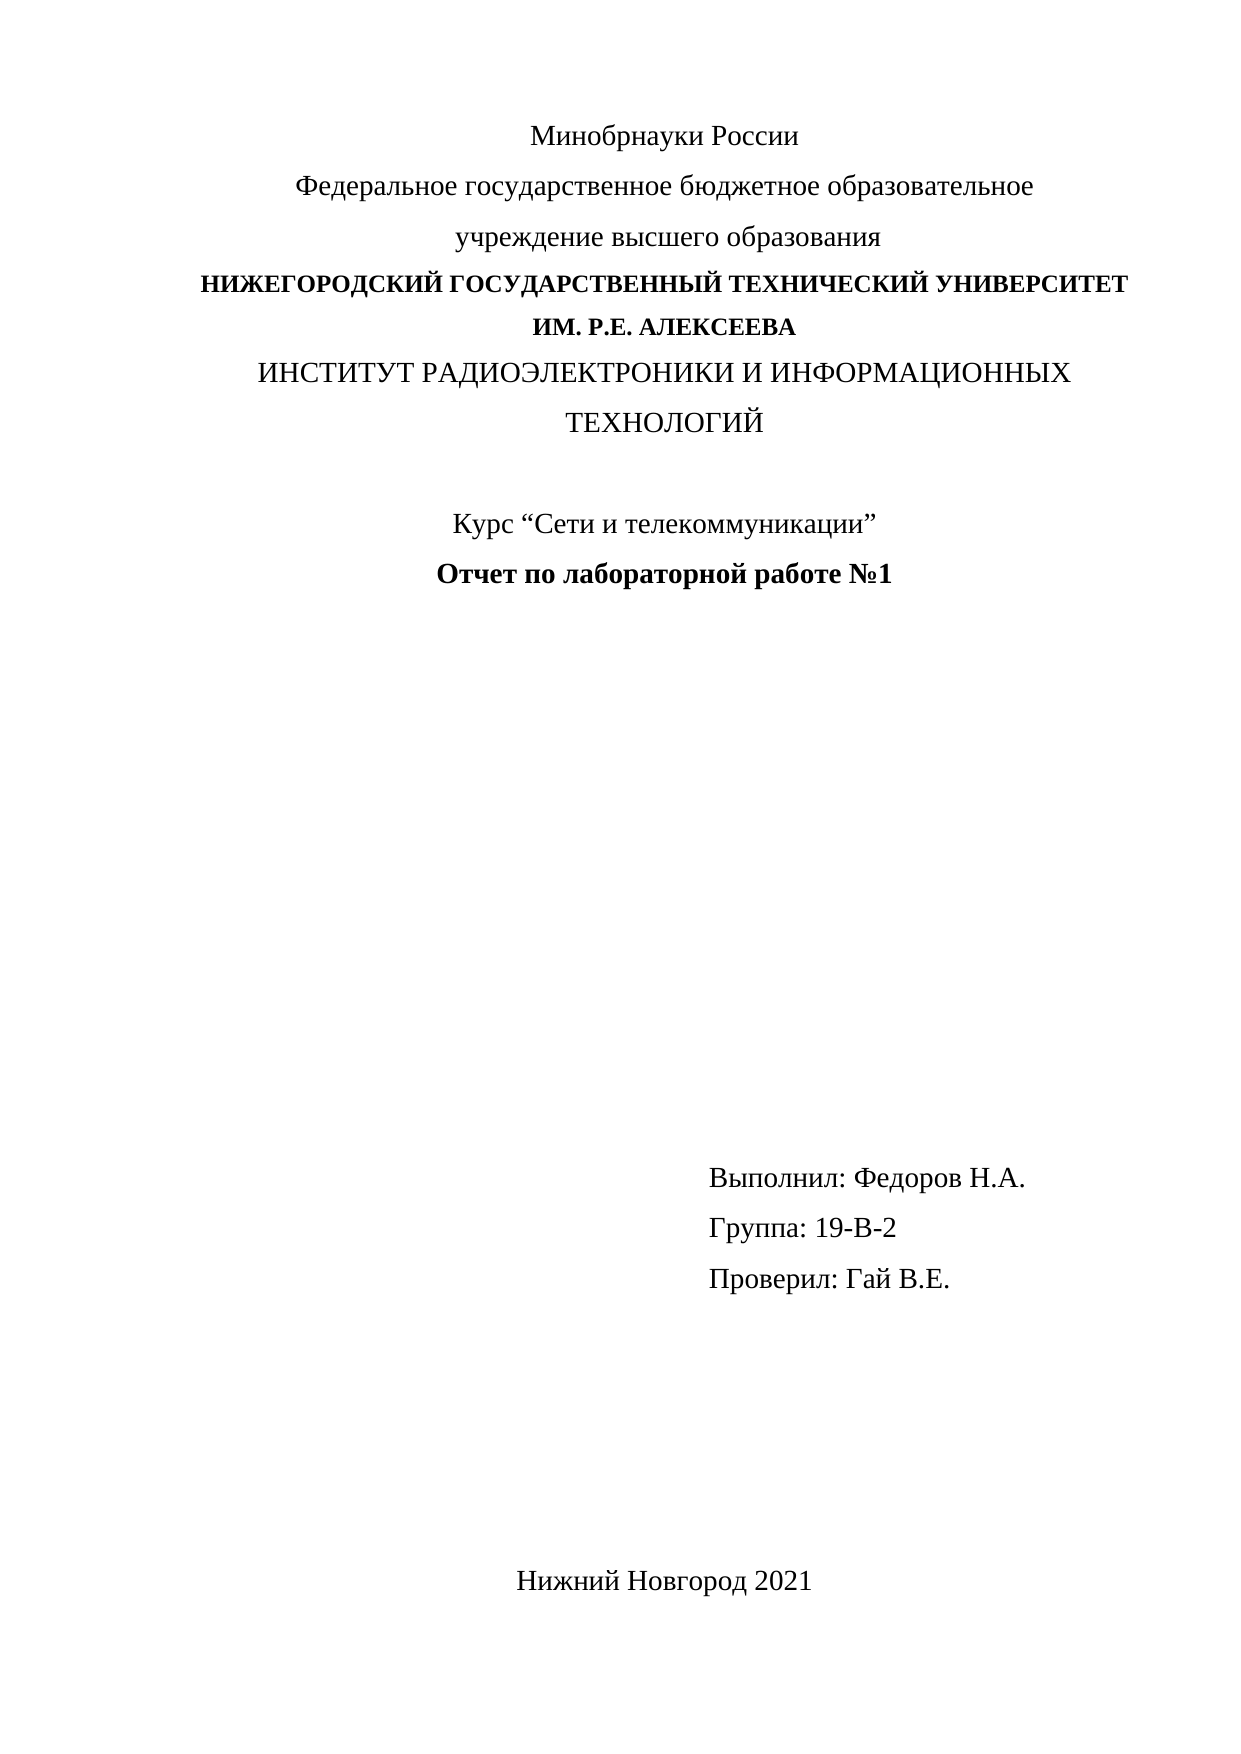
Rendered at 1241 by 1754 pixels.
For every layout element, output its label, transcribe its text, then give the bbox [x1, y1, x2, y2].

text Курс “Сети и телекоммуникации” [177, 506, 1152, 540]
text Группа: 19-В-2 [709, 1211, 1152, 1244]
text НИЖЕГОРОДСКИЙ ГОСУДАРСТВЕННЫЙ ТЕХНИЧЕСКИЙ УНИВЕРСИТЕТ [177, 269, 1152, 298]
text Отчет по лабораторной работе №1 [177, 557, 1152, 590]
text Проверил: Гай В.Е. [709, 1261, 1152, 1294]
text Минобрнауки России [177, 118, 1152, 152]
text учреждение высшего образования [177, 219, 1152, 252]
text ИНСТИТУТ РАДИОЭЛЕКТРОНИКИ И ИНФОРМАЦИОННЫХ ТЕХНОЛОГИЙ [177, 355, 1152, 439]
text Выполнил: Федоров Н.А. [709, 1160, 1152, 1194]
text Федеральное государственное бюджетное образовательное [177, 168, 1152, 202]
text Нижний Новгород 2021 [177, 1563, 1152, 1596]
text ИМ. Р.Е. АЛЕКСЕЕВА [177, 312, 1152, 341]
